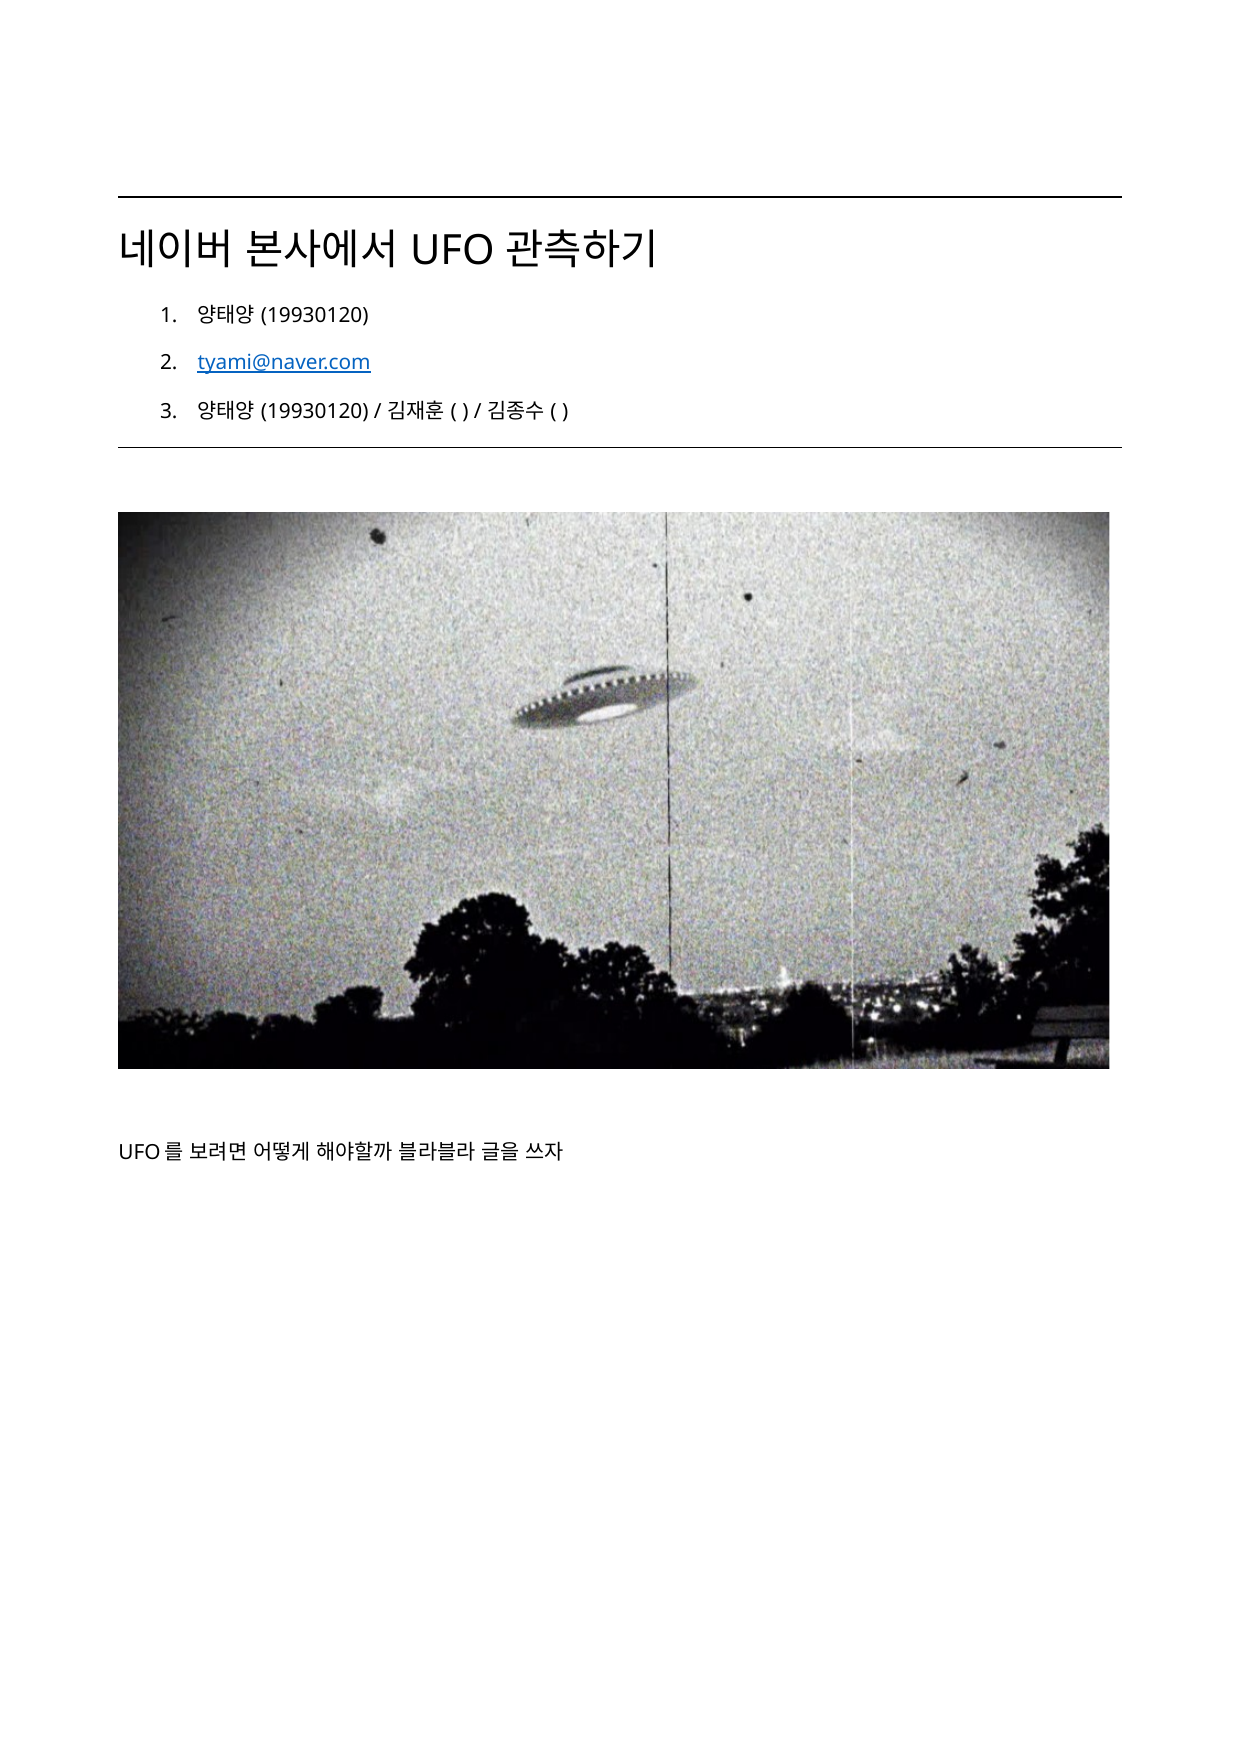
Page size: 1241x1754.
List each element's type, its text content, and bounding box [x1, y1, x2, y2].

text 네이버 본사에서 UFO 관측하기 [118, 216, 1122, 276]
picture [118, 512, 1110, 1069]
list 양태양 (19930120) [160, 298, 1122, 328]
list 양태양 (19930120) / 김재훈 ( ) / 김종수 ( ) [160, 394, 1122, 425]
text UFO를 보려면 어떻게 해야할까 블라블라 글을 쓰자 [118, 1135, 1122, 1165]
list tyami@naver.com [160, 347, 1122, 376]
